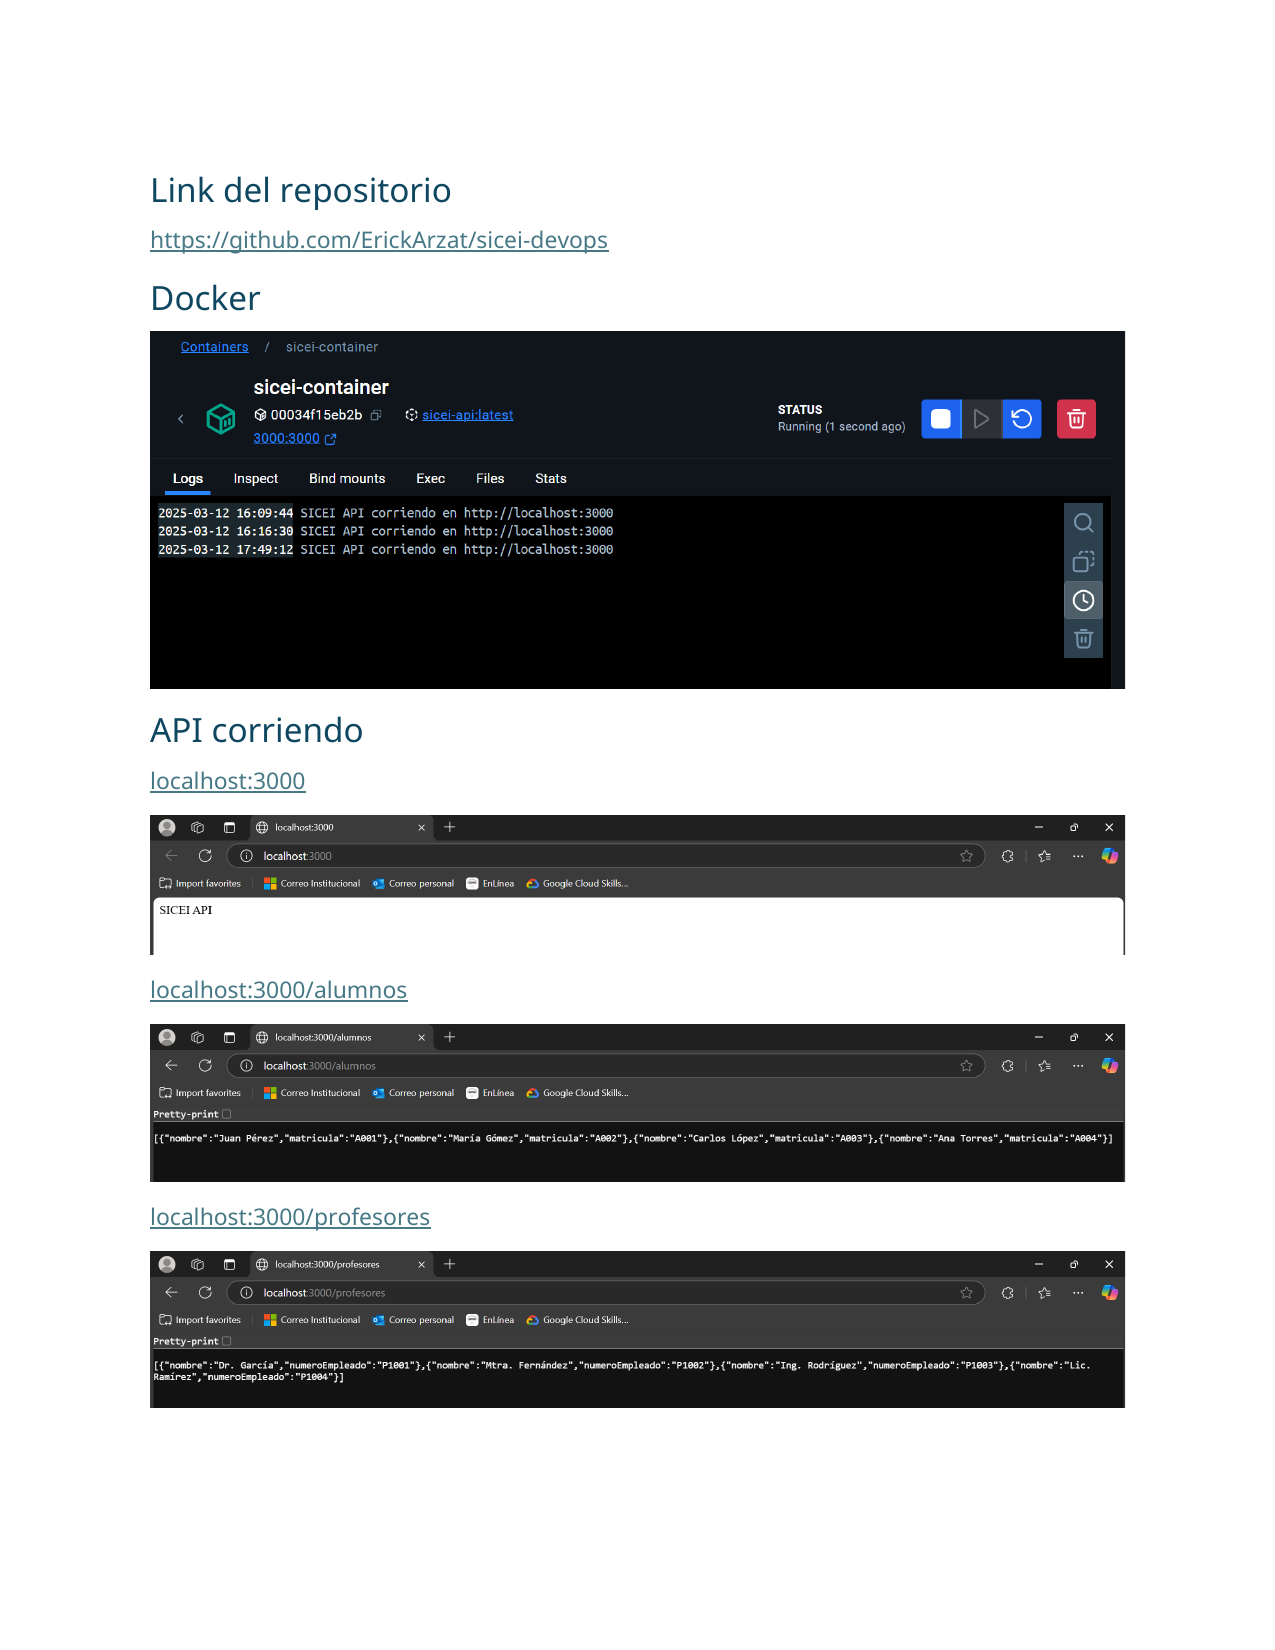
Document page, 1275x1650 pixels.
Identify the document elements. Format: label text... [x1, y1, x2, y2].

text https://github.com/ErickArzat/sicei-devops [150, 224, 1125, 255]
subtitle API corriendo [150, 707, 1125, 753]
text localhost:3000 [150, 764, 1125, 796]
subtitle Docker [150, 274, 1125, 320]
picture [150, 1251, 1125, 1408]
text localhost:3000/profesores [150, 1201, 1125, 1232]
picture [150, 331, 1125, 689]
subtitle Link del repositorio [150, 167, 1125, 212]
text localhost:3000/alumnos [150, 974, 1125, 1005]
picture [150, 1024, 1125, 1182]
picture [150, 815, 1125, 955]
